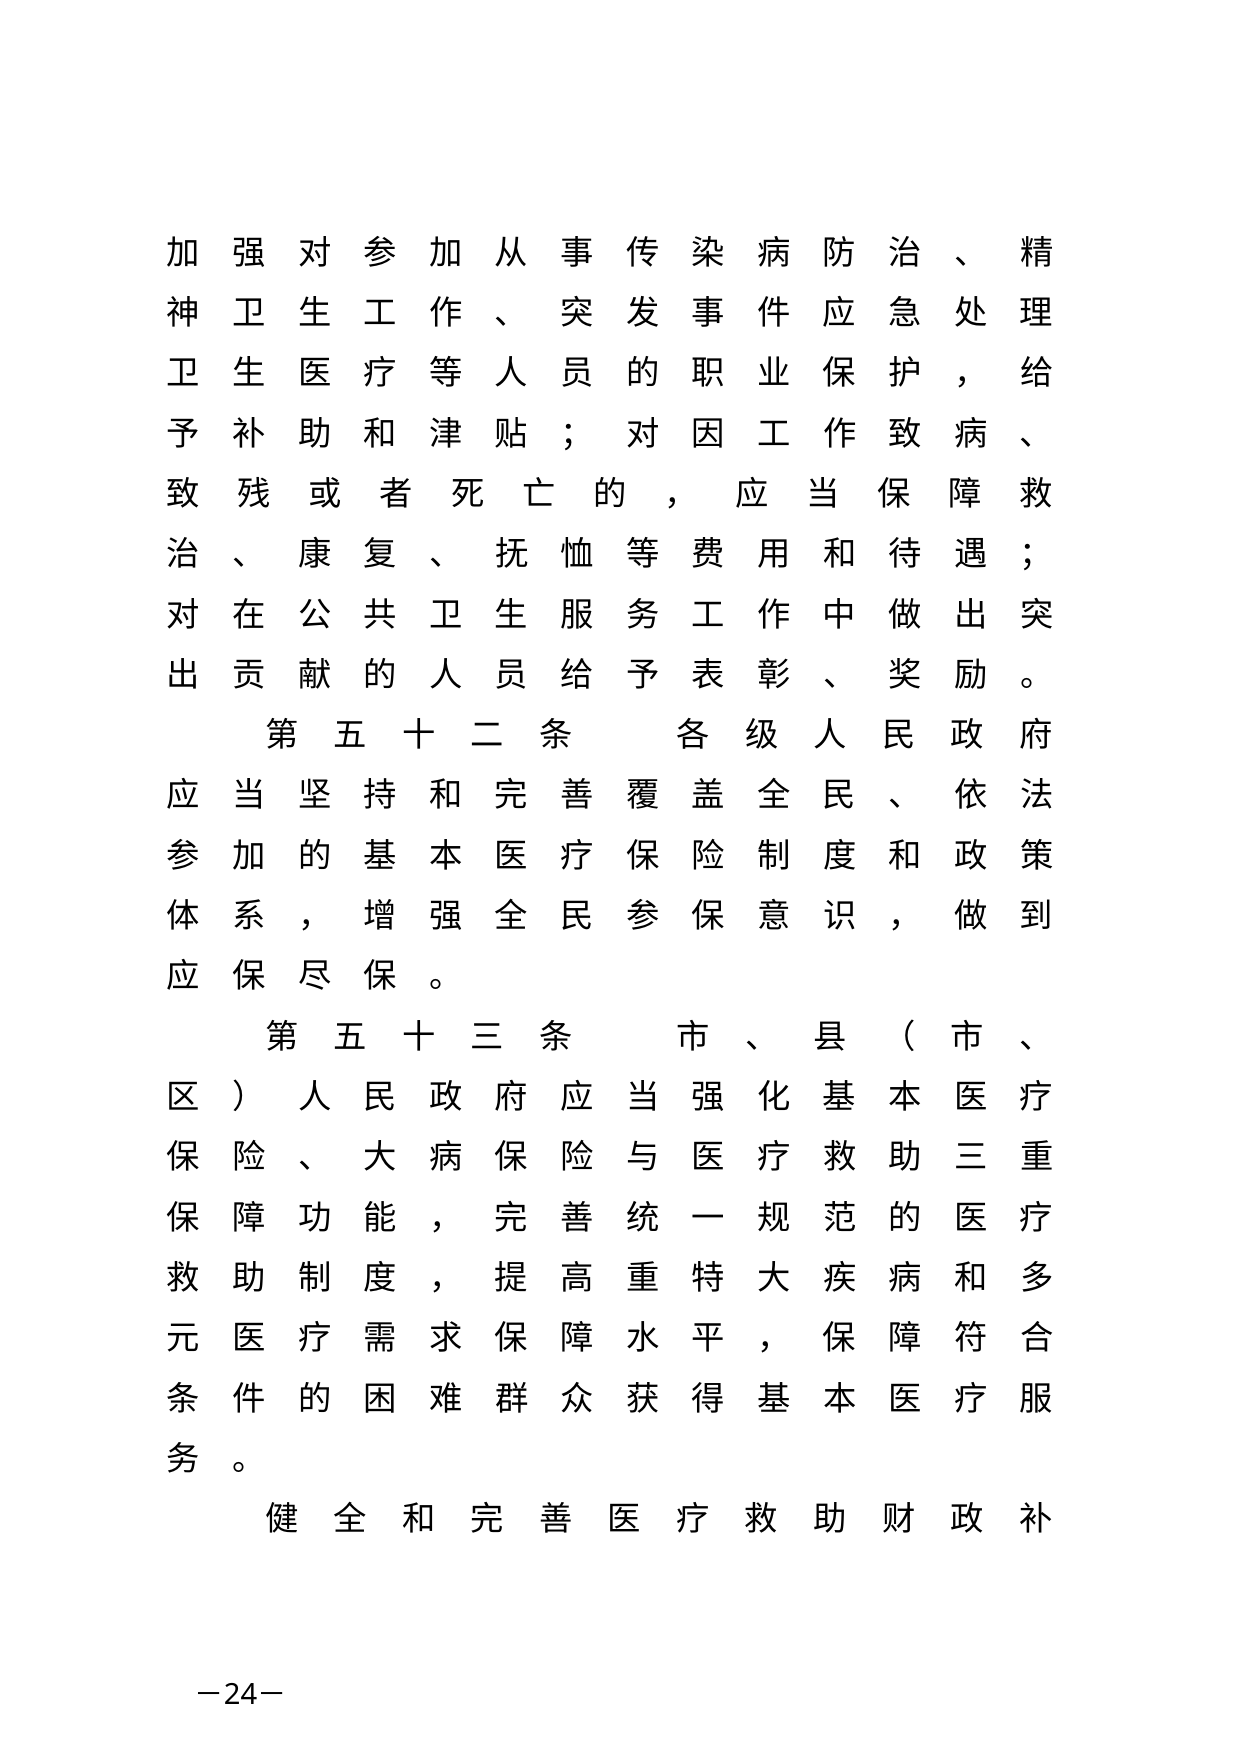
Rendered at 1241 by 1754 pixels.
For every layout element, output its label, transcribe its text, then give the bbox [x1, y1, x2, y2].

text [167, 219, 1085, 702]
text 第五十二条 各级人民政府应当坚持和完善覆盖全民、依法参加的基本医疗保险制度和政策体系，增强全民参保意识，做到应保尽保。 [167, 702, 1085, 1003]
text 第五十三条 市、县（市、区）人民政府应当强化基本医疗保险、大病保险与医疗救助三重保障功能，完善统一规范的医疗救助制度，提高重特大疾病和多元医疗需求保障水平，保障符合条件的困难群众获得基本医疗服务。 [167, 1003, 1085, 1486]
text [167, 1486, 1085, 1546]
